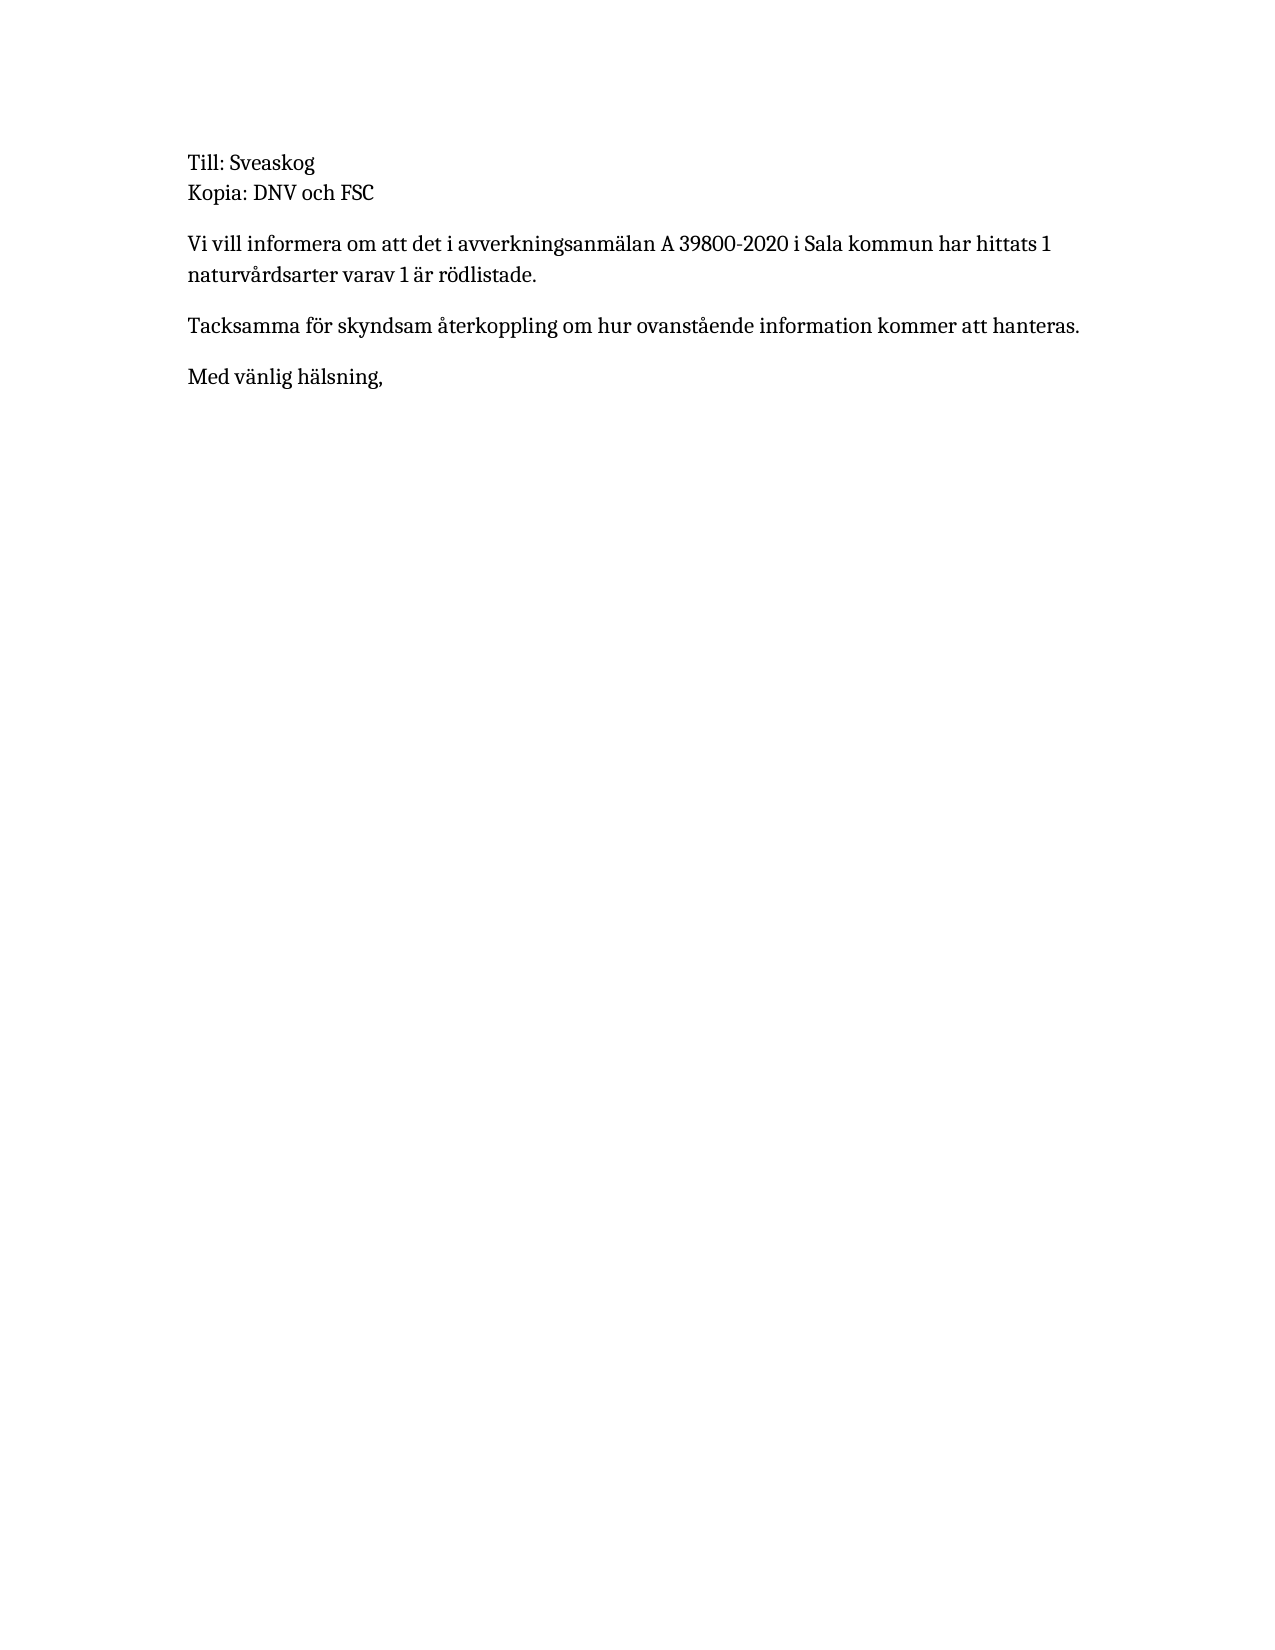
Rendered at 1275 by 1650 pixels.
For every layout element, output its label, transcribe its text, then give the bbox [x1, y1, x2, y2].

text Till: Sveaskog Kopia: DNV och FSC [187, 150, 1087, 207]
text Vi vill informera om att det i avverkningsanmälan A 39800-2020 i Sala kommun har hittats 1 naturvårdsarter varav 1 är rödlistade. [187, 231, 1087, 288]
text Tacksamma för skyndsam återkoppling om hur ovanstående information kommer att hanteras. [187, 312, 1087, 339]
text Med vänlig hälsning, [187, 363, 1087, 420]
